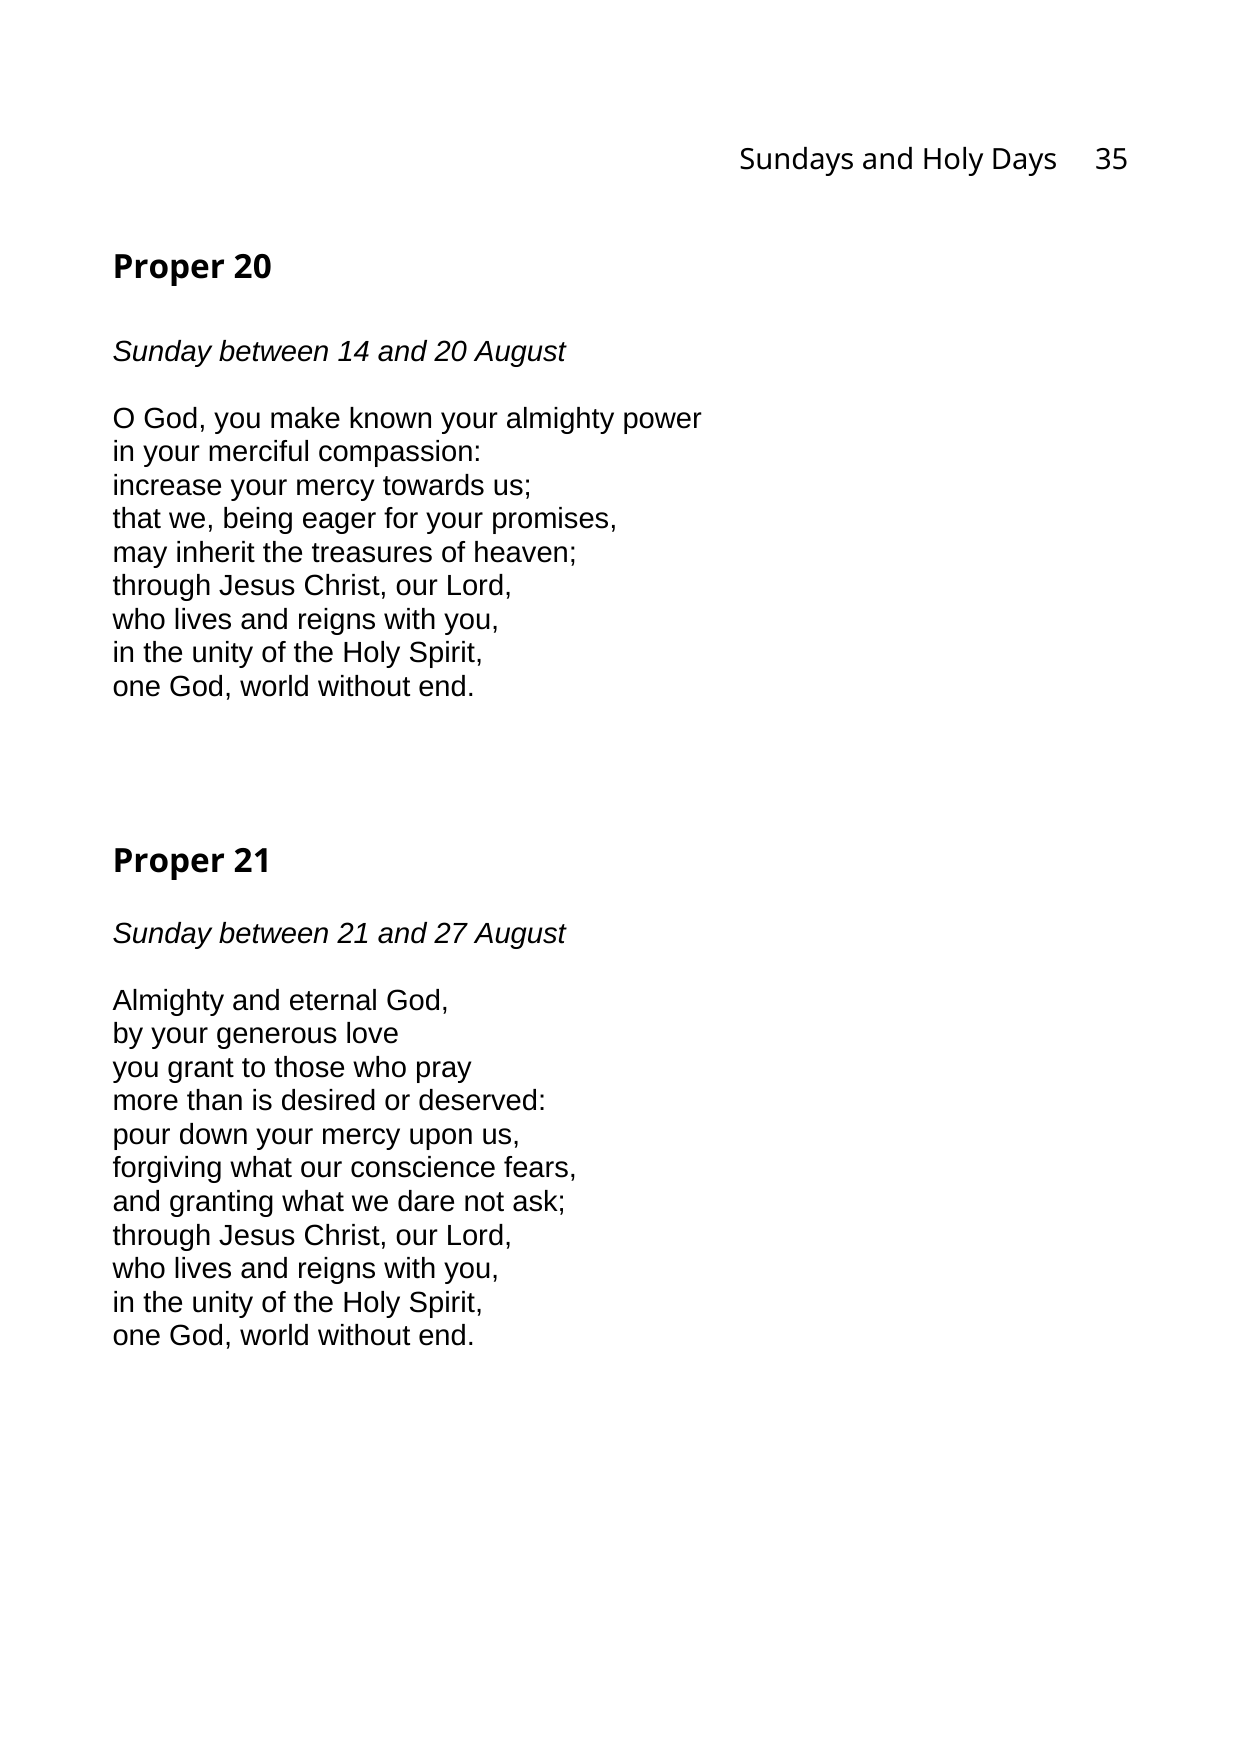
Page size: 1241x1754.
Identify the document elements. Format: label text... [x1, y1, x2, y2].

text and granting what we dare not ask; [112, 1184, 1128, 1217]
text by your generous love [112, 1016, 1128, 1050]
text one God, world without end. [112, 669, 1128, 702]
text Sunday between 14 and 20 August [112, 333, 1128, 367]
text through Jesus Christ, our Lord, [112, 568, 1128, 602]
text Almighty and eternal God, [112, 983, 1128, 1016]
text increase your mercy towards us; [112, 468, 1128, 501]
text more than is desired or deserved: [112, 1083, 1128, 1117]
text who lives and reigns with you, [112, 1251, 1128, 1284]
text one God, world without end. [112, 1318, 1128, 1352]
text may inherit the treasures of heaven; [112, 535, 1128, 568]
text Proper 21 [112, 837, 1128, 882]
text in the unity of the Holy Spirit, [112, 1284, 1128, 1318]
text O God, you make known your almighty power [112, 401, 1128, 434]
text Sunday between 21 and 27 August [112, 916, 1128, 949]
text forgiving what our conscience fears, [112, 1150, 1128, 1184]
text Proper 20 [112, 243, 1128, 288]
text in your merciful compassion: [112, 434, 1128, 468]
text who lives and reigns with you, [112, 602, 1128, 635]
text in the unity of the Holy Spirit, [112, 635, 1128, 669]
text that we, being eager for your promises, [112, 501, 1128, 535]
text you grant to those who pray [112, 1050, 1128, 1083]
text through Jesus Christ, our Lord, [112, 1217, 1128, 1251]
text pour down your mercy upon us, [112, 1117, 1128, 1150]
